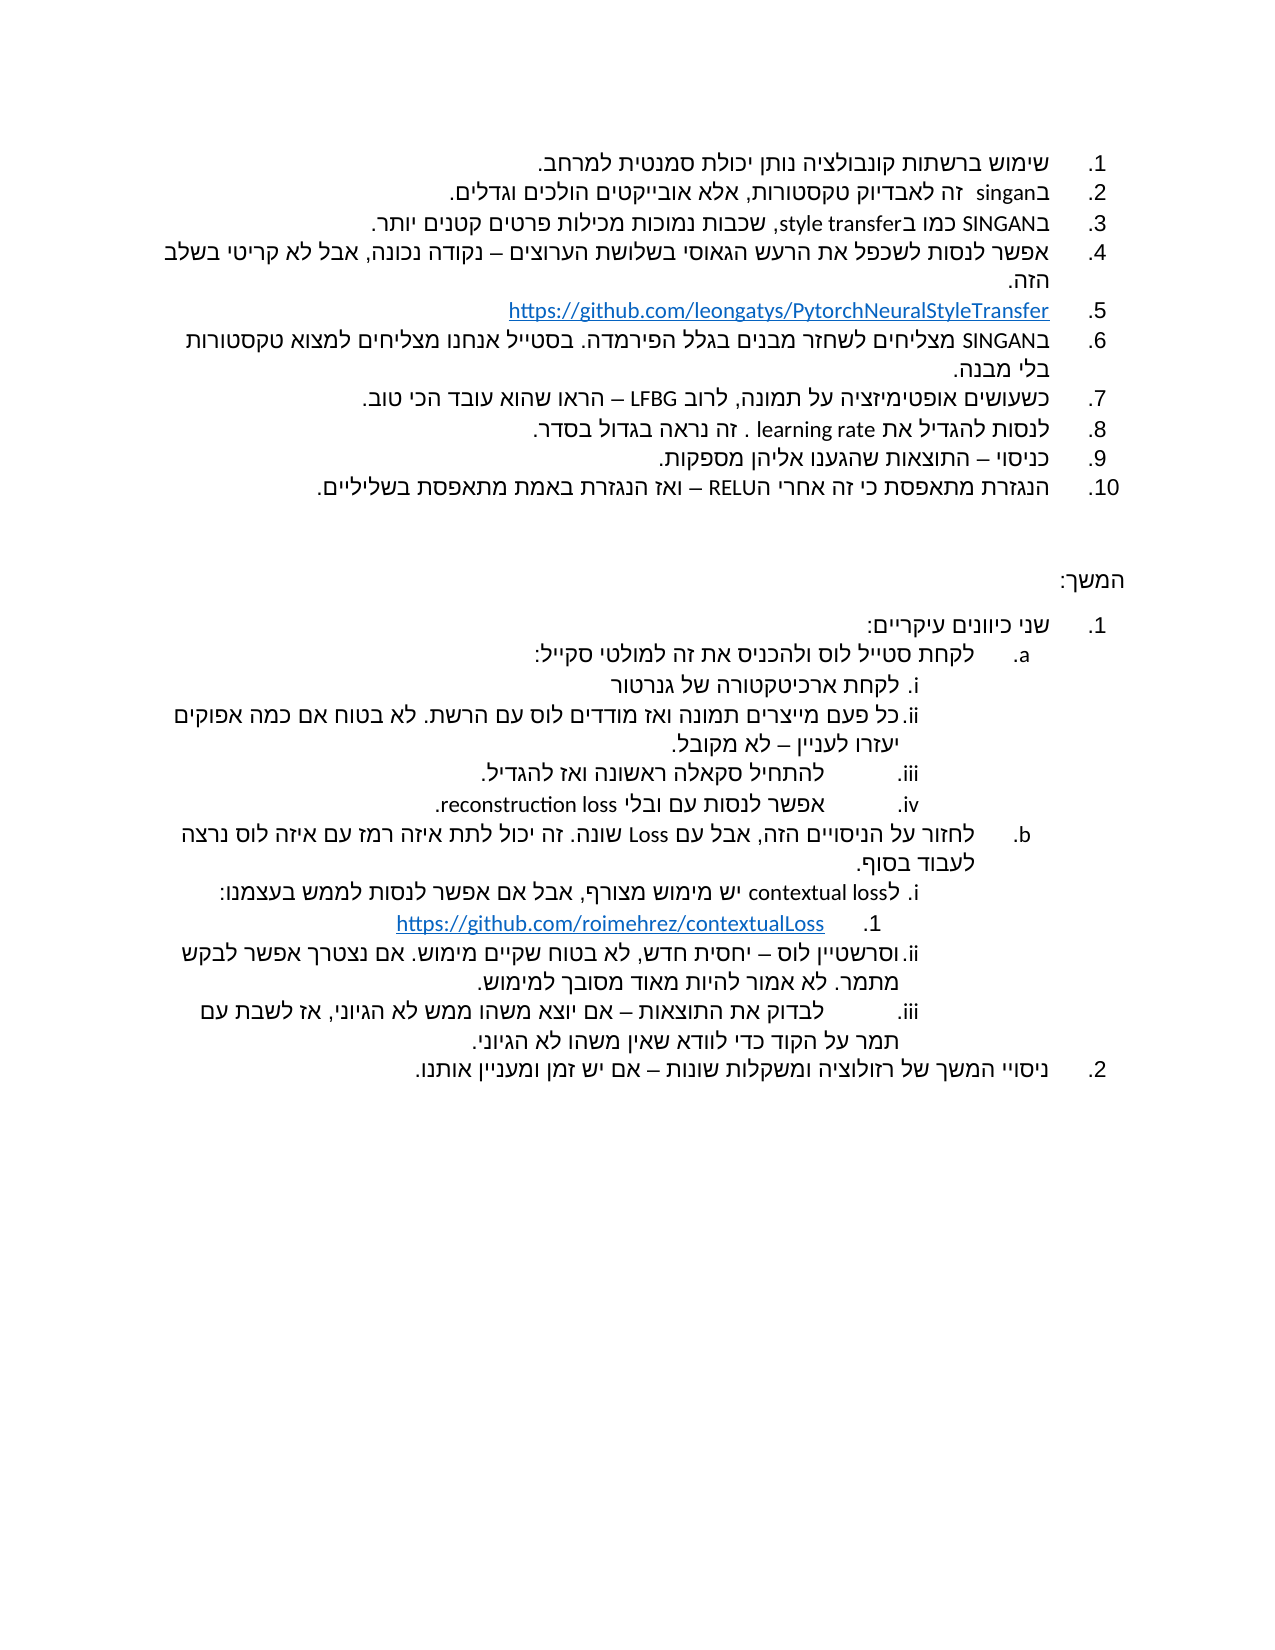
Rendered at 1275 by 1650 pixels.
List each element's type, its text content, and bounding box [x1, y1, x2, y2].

list אפשר לנסות לשכפל את הרעש הגאוסי בשלושת הערוצים – נקודה נכונה, אבל לא קריטי בשלב הזה. [150, 239, 1087, 294]
list ניסויי המשך של רזולוציה ומשקלות שונות – אם יש זמן ומעניין אותנו. [150, 1056, 1087, 1082]
list וסרשטיין לוס – יחסית חדש, לא בטוח שקיים מימוש. אם נצטרך אפשר לבקש מתמר. לא אמור להיות מאוד מסובך למימוש. [150, 939, 919, 995]
list שני כיוונים עיקריים: [150, 612, 1087, 638]
list הנגזרת מתאפסת כי זה אחרי הRELU – ואז הנגזרת באמת מתאפסת בשליליים. [150, 473, 1087, 501]
list לבדוק את התוצאות – אם יוצא משהו ממש לא הגיוני, אז לשבת עם תמר על הקוד כדי לוודא שאין משהו לא הגיוני. [150, 997, 919, 1054]
list https://github.com/roimehrez/contextualLoss [150, 909, 862, 937]
list כשעושים אופטימיזציה על תמונה, לרוב LFBG – הראו שהוא עובד הכי טוב. [150, 384, 1087, 412]
list https://github.com/leongatys/PytorchNeuralStyleTransfer [150, 296, 1087, 324]
list לנסות להגדיל את learning rate . זה נראה בגדול בסדר. [150, 415, 1087, 443]
list בSINGAN מצליחים לשחזר מבנים בגלל הפירמדה. בסטייל אנחנו מצליחים למצוא טקסטורות בלי מבנה. [150, 326, 1087, 382]
list אפשר לנסות עם ובלי reconstruction loss. [150, 790, 919, 818]
list לקחת סטייל לוס ולהכניס את זה למולטי סקייל: [150, 641, 1012, 669]
list כניסוי – התוצאות שהגענו אליהן מספקות. [150, 445, 1087, 471]
text המשך: [150, 567, 1125, 593]
list בSINGAN כמו בstyle transfer, שכבות נמוכות מכילות פרטים קטנים יותר. [150, 209, 1087, 237]
list לcontextual loss יש מימוש מצורף, אבל אם אפשר לנסות לממש בעצמנו: [150, 878, 919, 907]
list כל פעם מייצרים תמונה ואז מודדים לוס עם הרשת. לא בטוח אם כמה אפוקים יעזרו לעניין – לא מקובל. [150, 701, 919, 757]
list שימוש ברשתות קונבולציה נותן יכולת סמנטית למרחב. [150, 150, 1087, 176]
list בsingan זה לאבדיוק טקסטורות, אלא אובייקטים הולכים וגדלים. [150, 178, 1087, 206]
list לקחת ארכיטקטורה של גנרטור [150, 671, 919, 699]
list לחזור על הניסויים הזה, אבל עם Loss שונה. זה יכול לתת איזה רמז עם איזה לוס נרצה לעבוד בסוף. [150, 820, 1012, 876]
list להתחיל סקאלה ראשונה ואז להגדיל. [150, 759, 919, 788]
